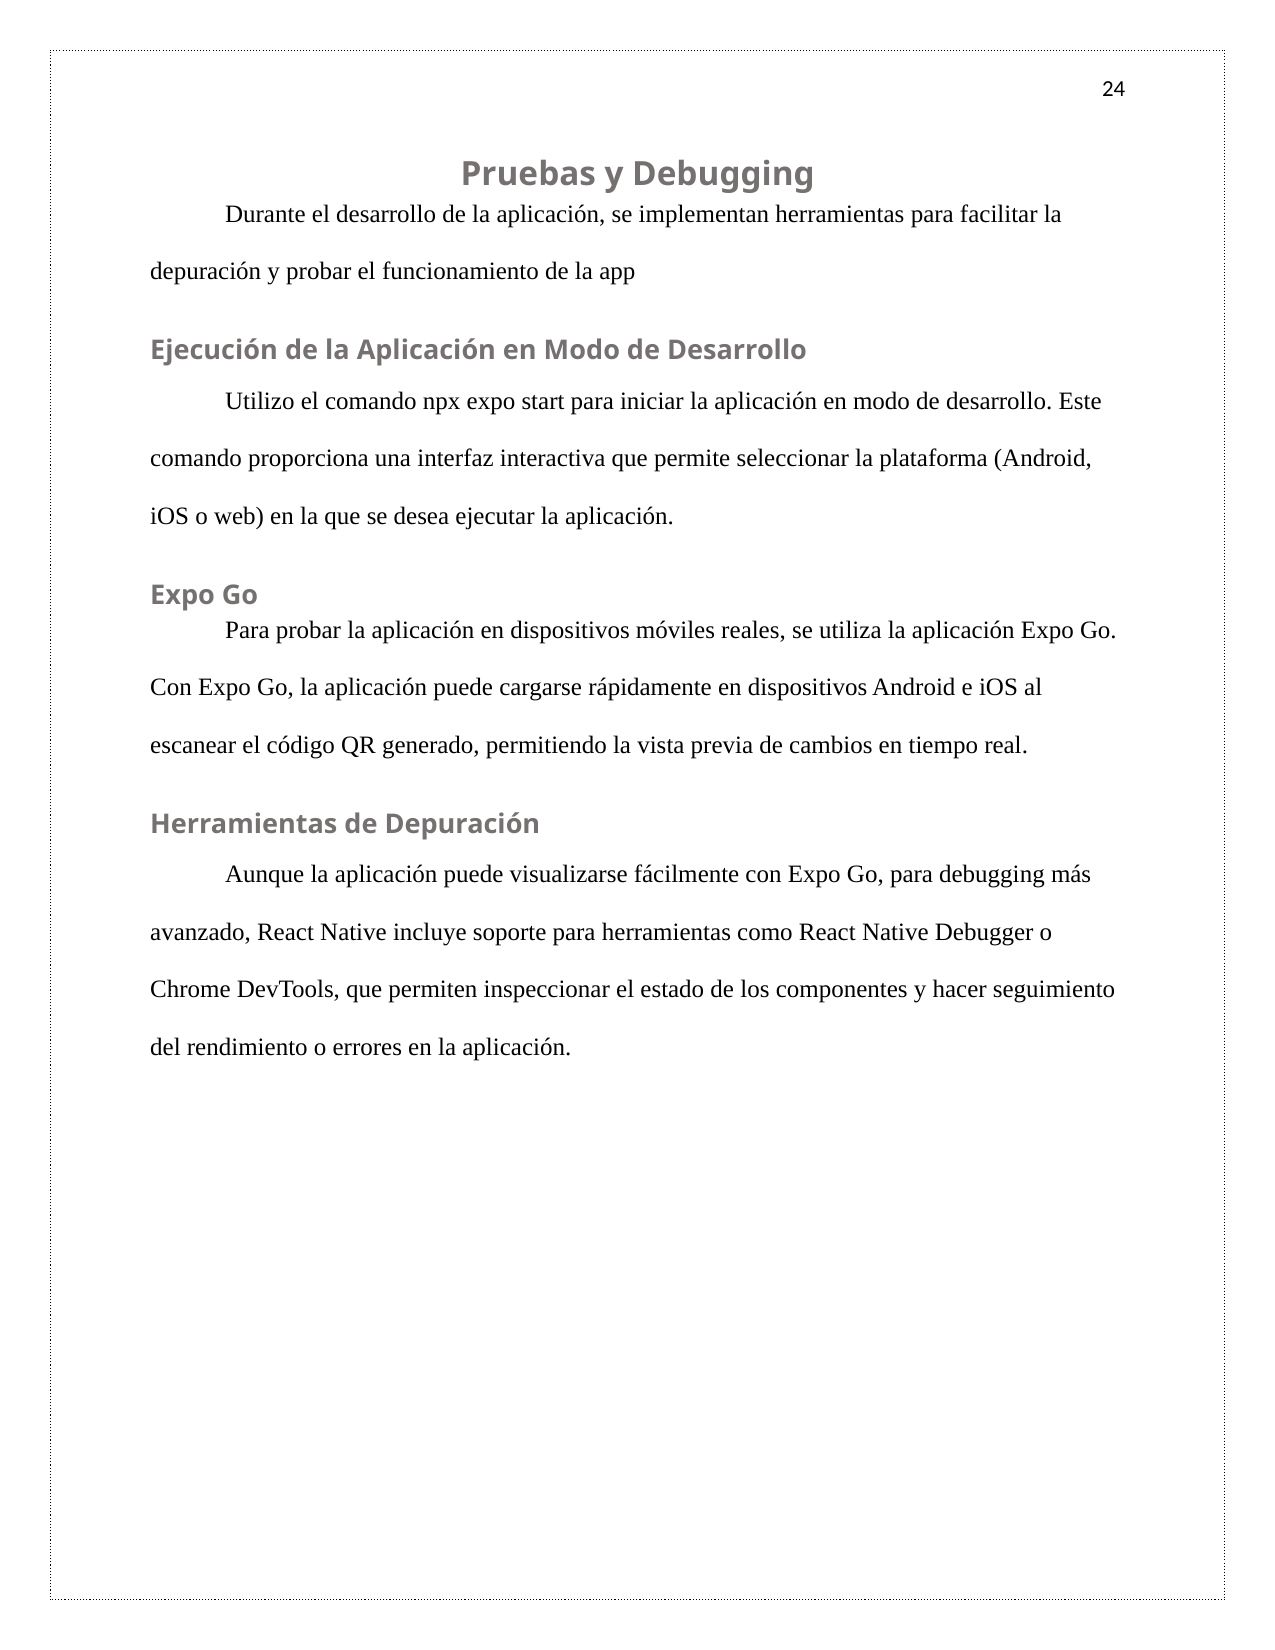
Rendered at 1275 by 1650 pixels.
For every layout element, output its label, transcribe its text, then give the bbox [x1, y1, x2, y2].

text Durante el desarrollo de la aplicación, se implementan herramientas para facilitar la depuración y probar el funcionamiento de la app [150, 199, 1125, 285]
subtitle Expo Go [150, 575, 1125, 612]
subtitle Herramientas de Depuración [150, 804, 1125, 841]
subtitle Pruebas y Debugging [150, 150, 1125, 195]
text Para probar la aplicación en dispositivos móviles reales, se utiliza la aplicación Expo Go. Con Expo Go, la aplicación puede cargarse rápidamente en dispositivos Android e iOS al escanear el código QR generado, permitiendo la vista previa de cambios en tiempo real. [150, 615, 1125, 759]
text Aunque la aplicación puede visualizarse fácilmente con Expo Go, para debugging más avanzado, React Native incluye soporte para herramientas como React Native Debugger o Chrome DevTools, que permiten inspeccionar el estado de los componentes y hacer seguimiento del rendimiento o errores en la aplicación. [150, 859, 1125, 1061]
text Utilizo el comando npx expo start para iniciar la aplicación en modo de desarrollo. Este comando proporciona una interfaz interactiva que permite seleccionar la plataforma (Android, iOS o web) en la que se desea ejecutar la aplicación. [150, 386, 1125, 530]
subtitle Ejecución de la Aplicación en Modo de Desarrollo [150, 331, 1125, 367]
